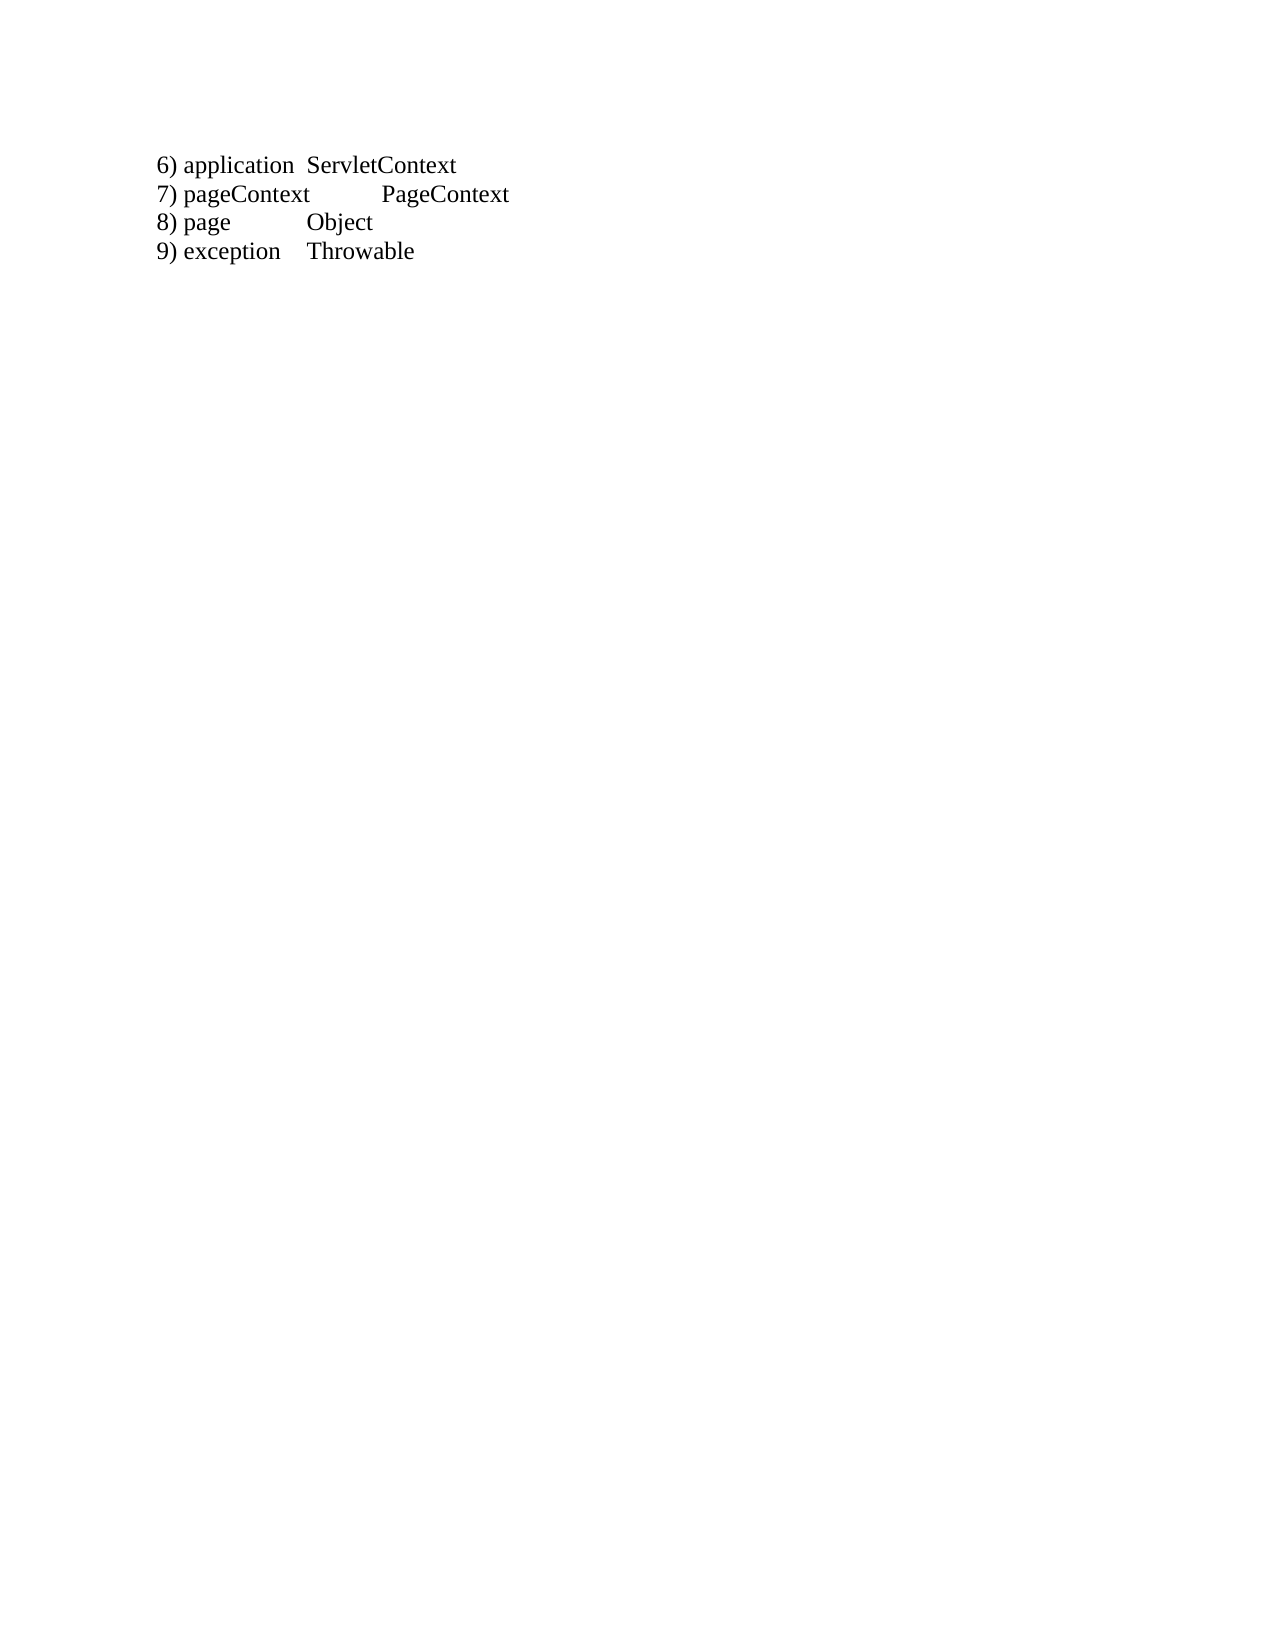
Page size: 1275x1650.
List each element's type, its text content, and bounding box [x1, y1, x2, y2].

text 8) page Object [156, 207, 1118, 236]
text 6) application ServletContext [156, 150, 1118, 179]
text 7) pageContext PageContext [156, 179, 1118, 207]
text 9) exception Throwable [156, 236, 1118, 265]
